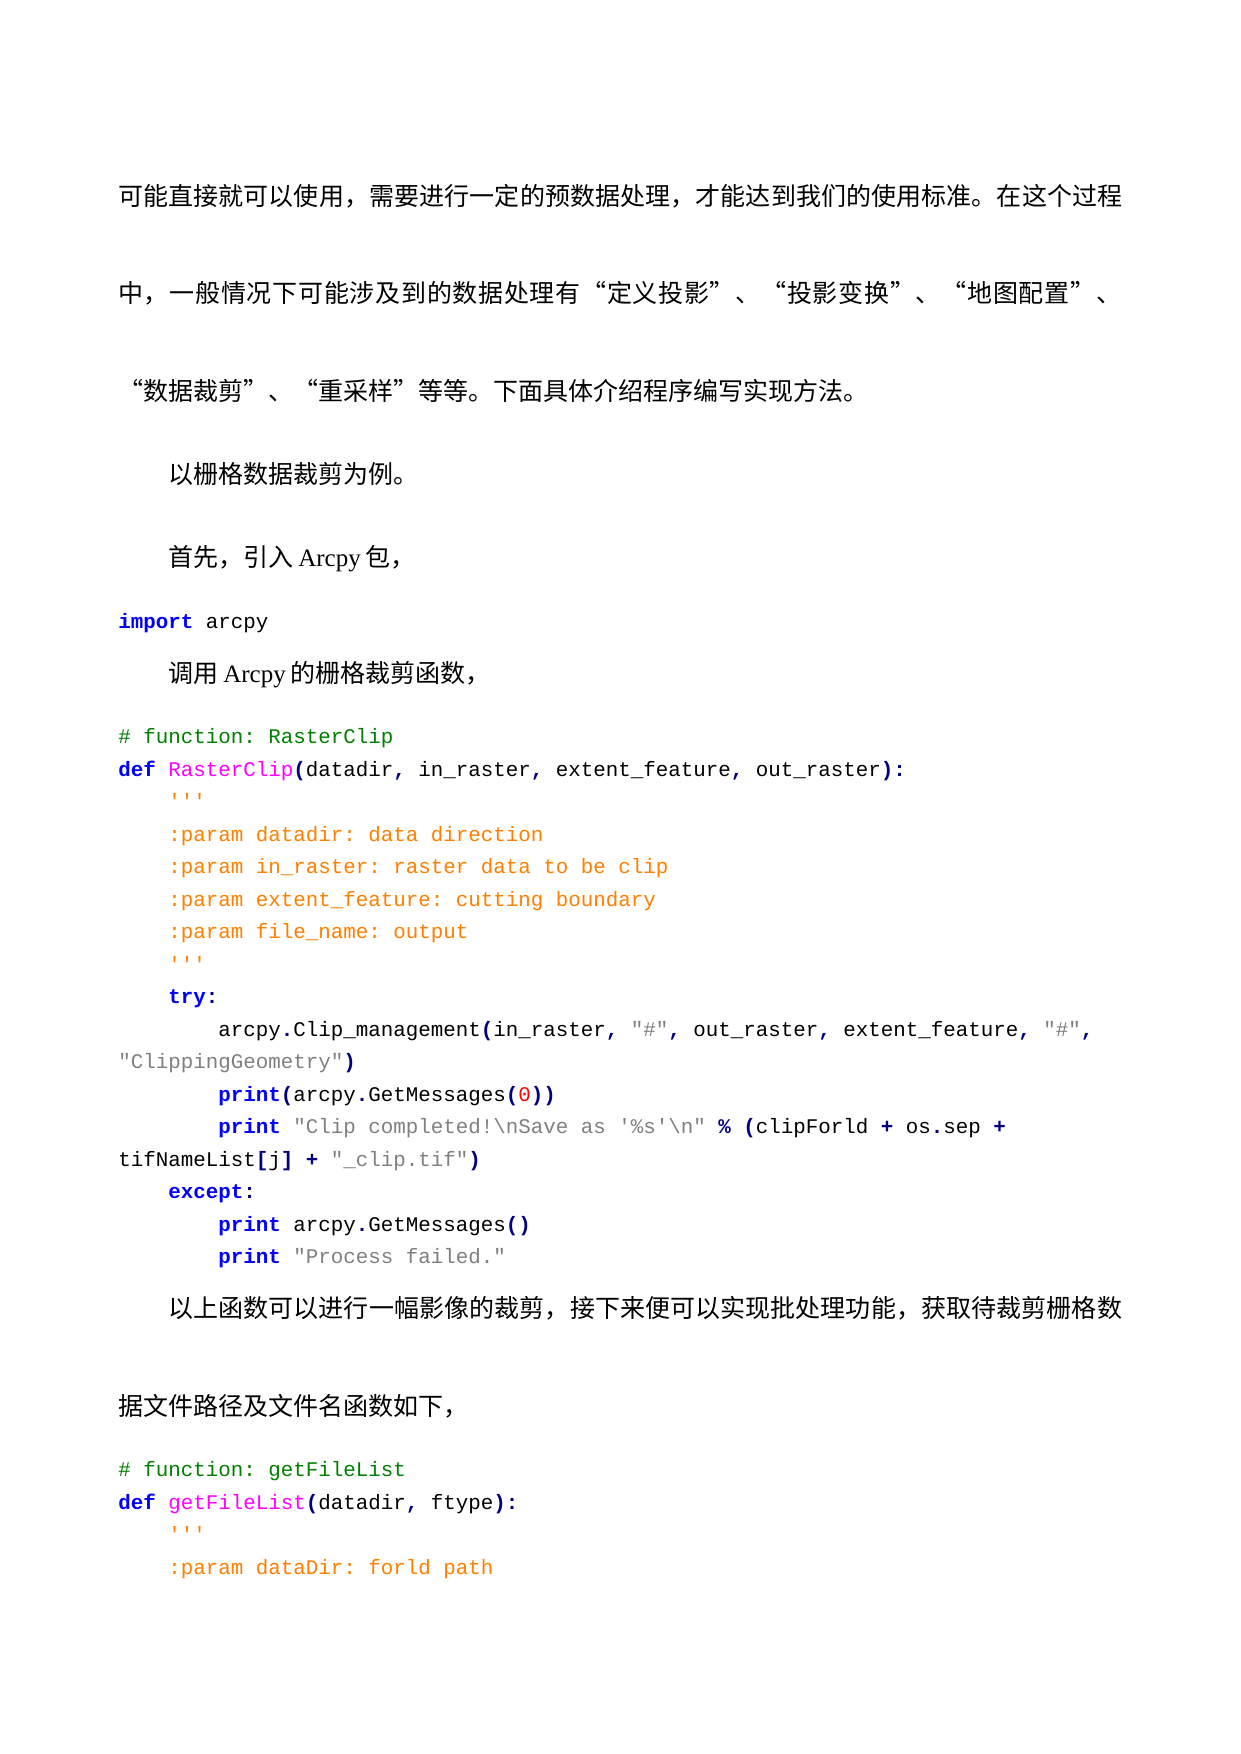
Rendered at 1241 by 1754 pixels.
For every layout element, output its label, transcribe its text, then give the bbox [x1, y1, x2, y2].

text import arcpy [118, 606, 1122, 639]
text def RasterClip(datadir, in_raster, extent_feature, out_raster): [118, 754, 1122, 787]
text :param file_name: output [118, 917, 1122, 949]
text print arcpy.GetMessages() [118, 1209, 1122, 1242]
text print(arcpy.GetMessages(0)) [118, 1079, 1122, 1112]
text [118, 162, 1122, 422]
text # function: getFileList [118, 1455, 1122, 1488]
text arcpy.Clip_management(in_raster, "#", out_raster, extent_feature, "#", "ClippingGeometry") [118, 1014, 1122, 1079]
text def getFileList(datadir, ftype): [118, 1488, 1122, 1520]
text ''' [118, 1520, 1122, 1553]
text print "Clip completed!\nSave as '%s'\n" % (clipForld + os.sep + tifNameList[j] + "_clip.tif") [118, 1112, 1122, 1177]
text :param in_raster: raster data to be clip [118, 852, 1122, 884]
text :param dataDir: forld path [118, 1553, 1122, 1585]
text 以栅格数据裁剪为例。 [118, 440, 1122, 505]
text # function: RasterClip [118, 722, 1122, 754]
text print "Process failed." [118, 1242, 1122, 1274]
text ''' [118, 787, 1122, 819]
text 调用Arcpy的栅格裁剪函数， [118, 639, 1122, 704]
text ''' [118, 949, 1122, 982]
text :param datadir: data direction [118, 819, 1122, 852]
text :param extent_feature: cutting boundary [118, 884, 1122, 917]
text except: [118, 1177, 1122, 1209]
text try: [118, 982, 1122, 1014]
text 首先，引入Arcpy包， [118, 523, 1122, 588]
text 以上函数可以进行一幅影像的裁剪，接下来便可以实现批处理功能，获取待裁剪栅格数据文件路径及文件名函数如下， [118, 1274, 1122, 1437]
